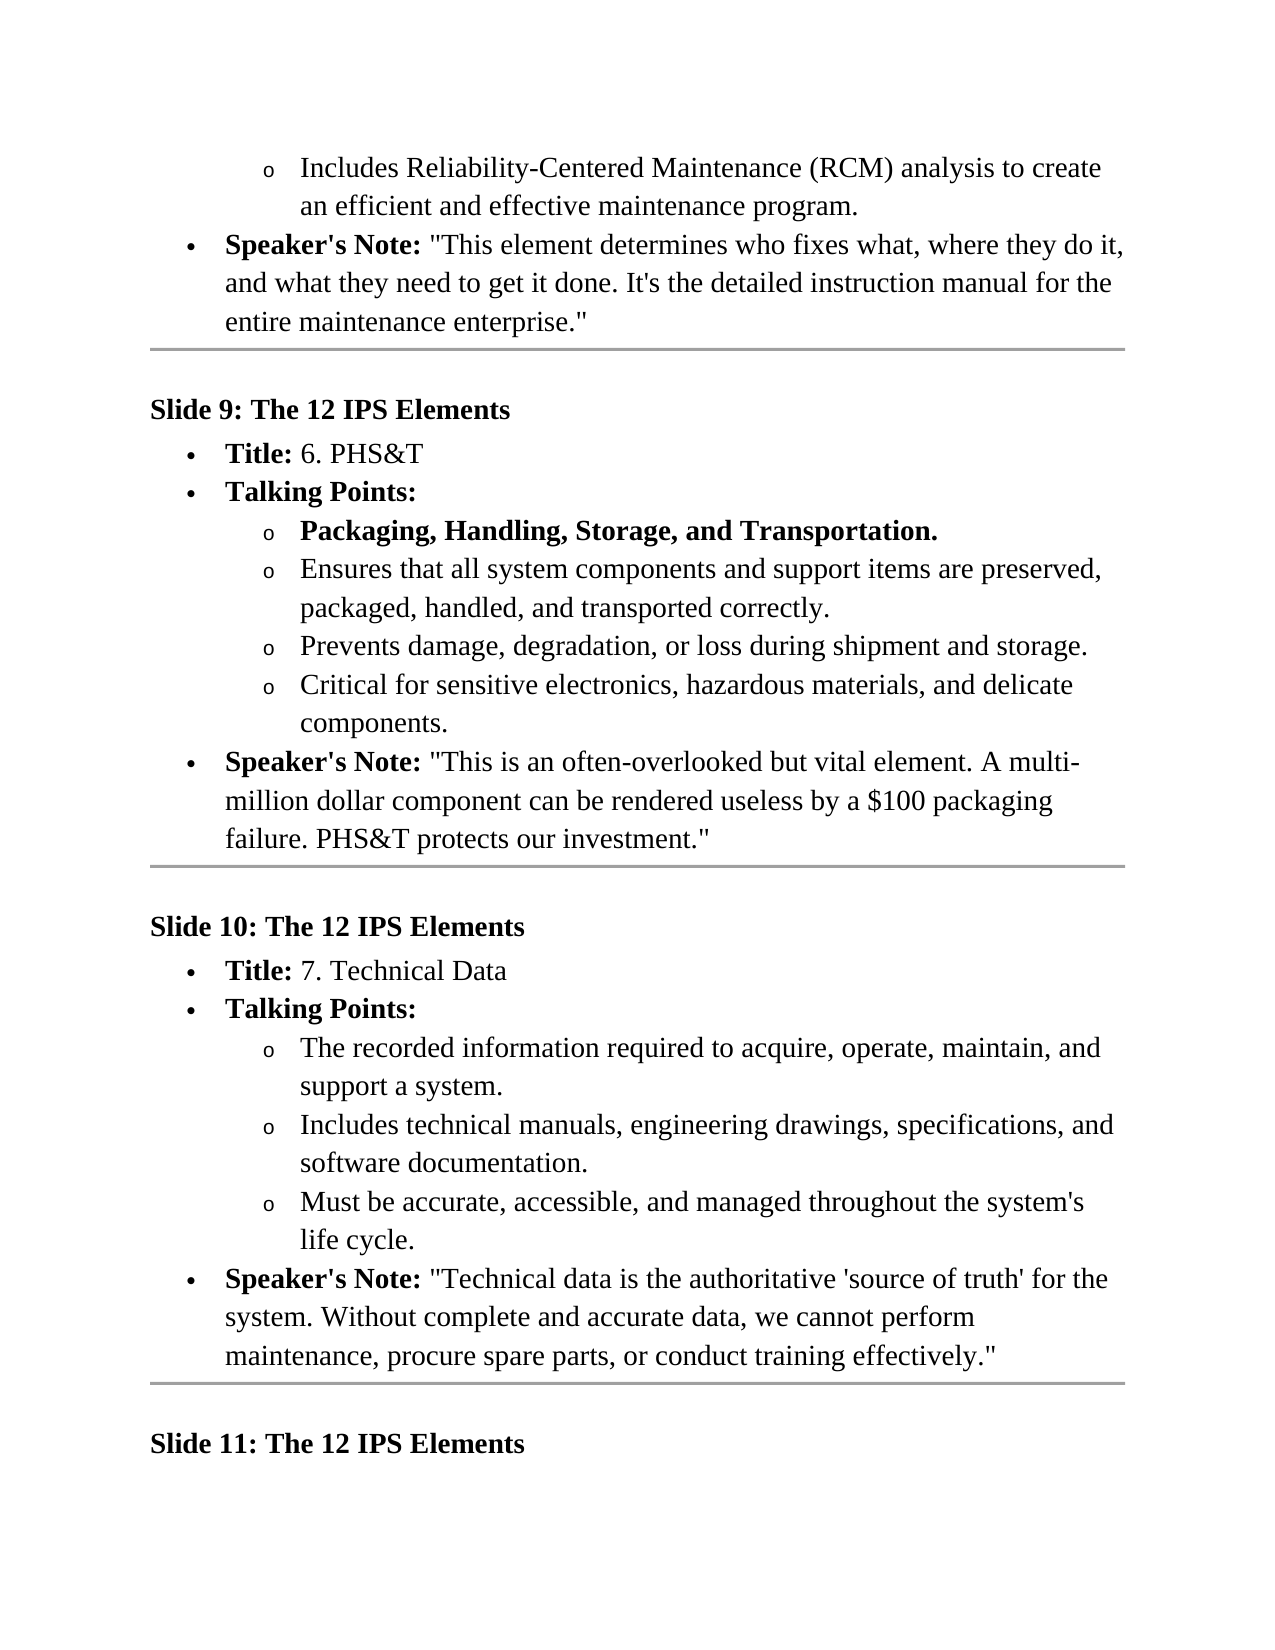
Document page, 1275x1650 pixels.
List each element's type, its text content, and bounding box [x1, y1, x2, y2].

list Title: 6. PHS&T [187, 436, 1125, 469]
list Speaker's Note: "This element determines who fixes what, where they do it, and what they need to get it done. It's the detailed instruction manual for the entire maintenance enterprise." [187, 227, 1125, 338]
list Speaker's Note: "This is an often-overlooked but vital element. A multi-million dollar component can be rendered useless by a $100 packaging failure. PHS&T protects our investment." [187, 744, 1125, 855]
list Prevents damage, degradation, or loss during shipment and storage. [262, 628, 1125, 662]
list Speaker's Note: "Technical data is the authoritative 'source of truth' for the system. Without complete and accurate data, we cannot perform maintenance, procure spare parts, or conduct training effectively." [187, 1261, 1125, 1372]
text Slide 9: The 12 IPS Elements [150, 392, 1125, 426]
text Slide 11: The 12 IPS Elements [150, 1426, 1125, 1459]
list Includes technical manuals, engineering drawings, specifications, and software documentation. [262, 1107, 1125, 1179]
list Packaging, Handling, Storage, and Transportation. [262, 513, 1125, 546]
list Includes Reliability-Centered Maintenance (RCM) analysis to create an efficient and effective maintenance program. [262, 150, 1125, 222]
list Must be accurate, accessible, and managed throughout the system's life cycle. [262, 1184, 1125, 1256]
list Critical for sensitive electronics, hazardous materials, and delicate components. [262, 667, 1125, 739]
list The recorded information required to acquire, operate, maintain, and support a system. [262, 1030, 1125, 1102]
list Ensures that all system components and support items are preserved, packaged, handled, and transported correctly. [262, 551, 1125, 623]
list Talking Points: [187, 991, 1125, 1025]
list Title: 7. Technical Data [187, 953, 1125, 986]
text Slide 10: The 12 IPS Elements [150, 909, 1125, 943]
list Talking Points: [187, 474, 1125, 508]
